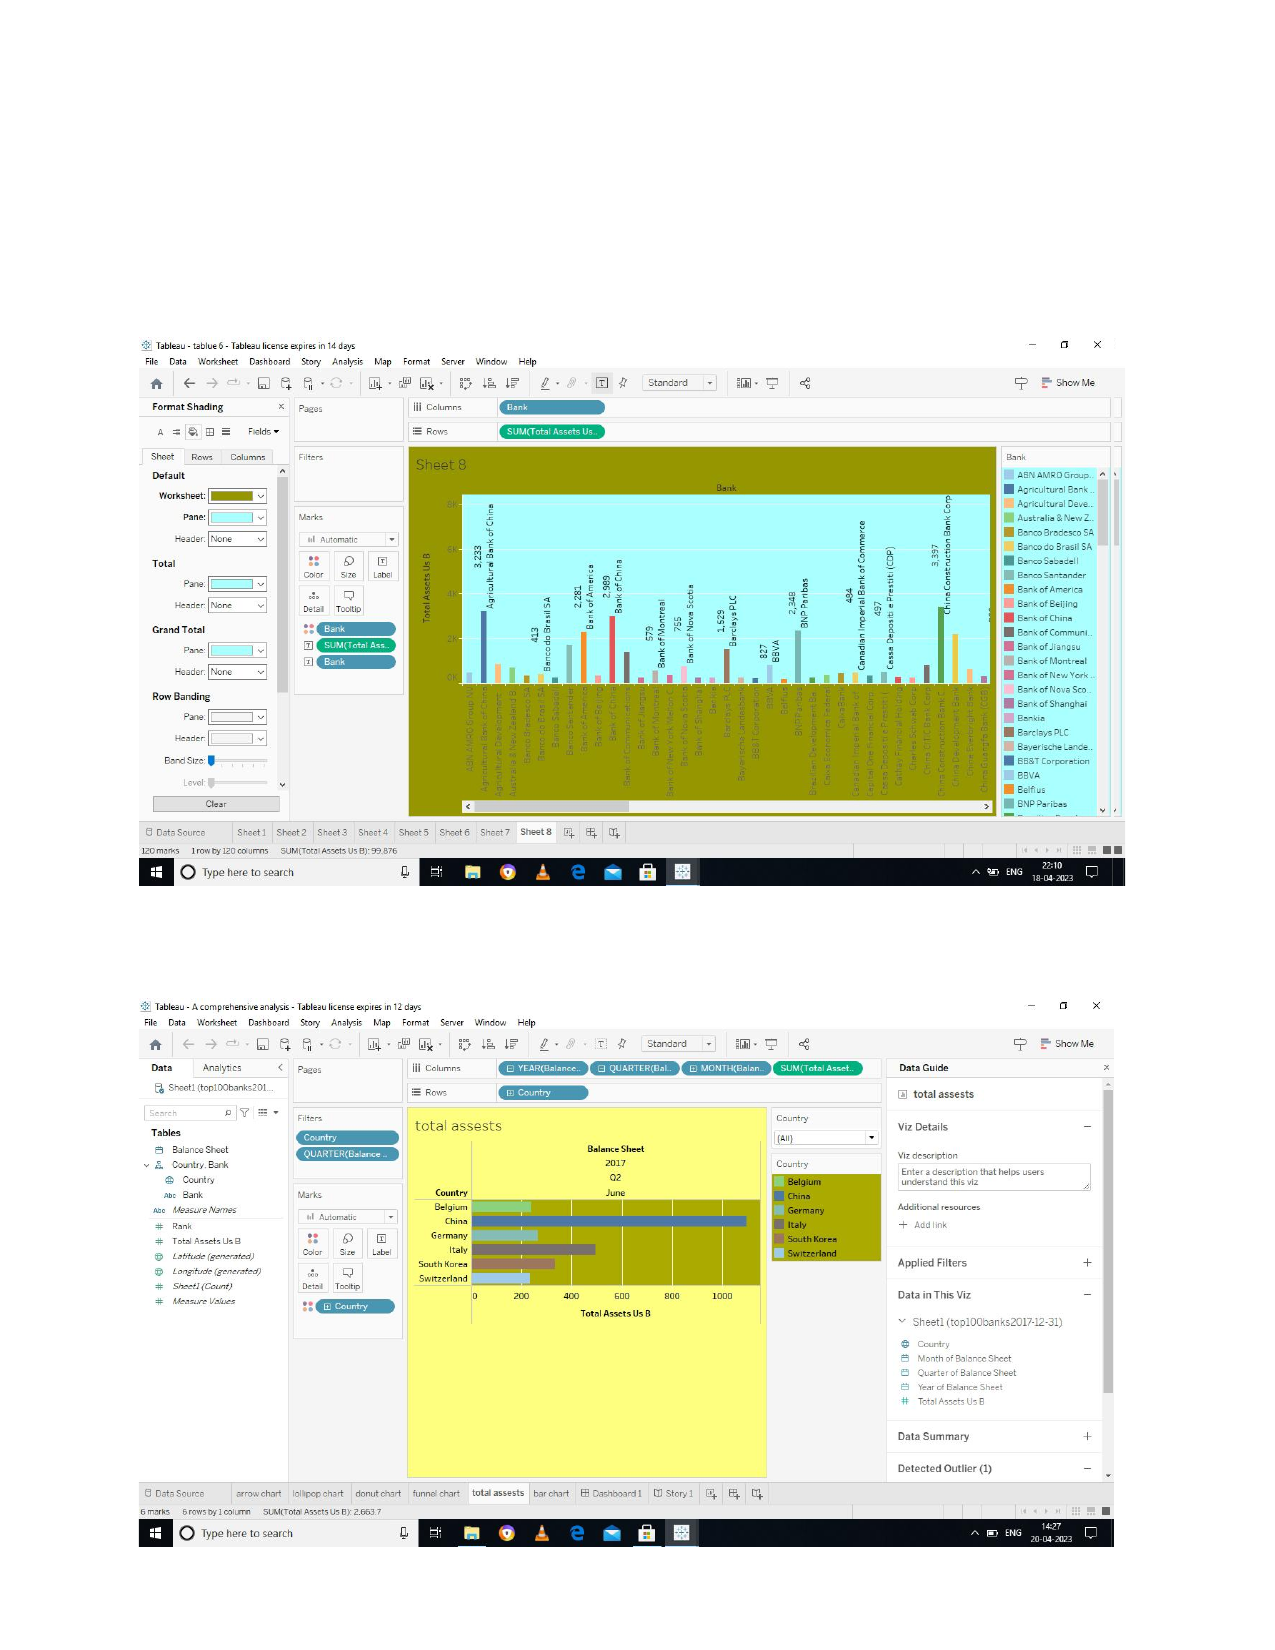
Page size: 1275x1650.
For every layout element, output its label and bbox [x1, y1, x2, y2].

picture [139, 337, 1125, 886]
picture [138, 998, 1114, 1547]
